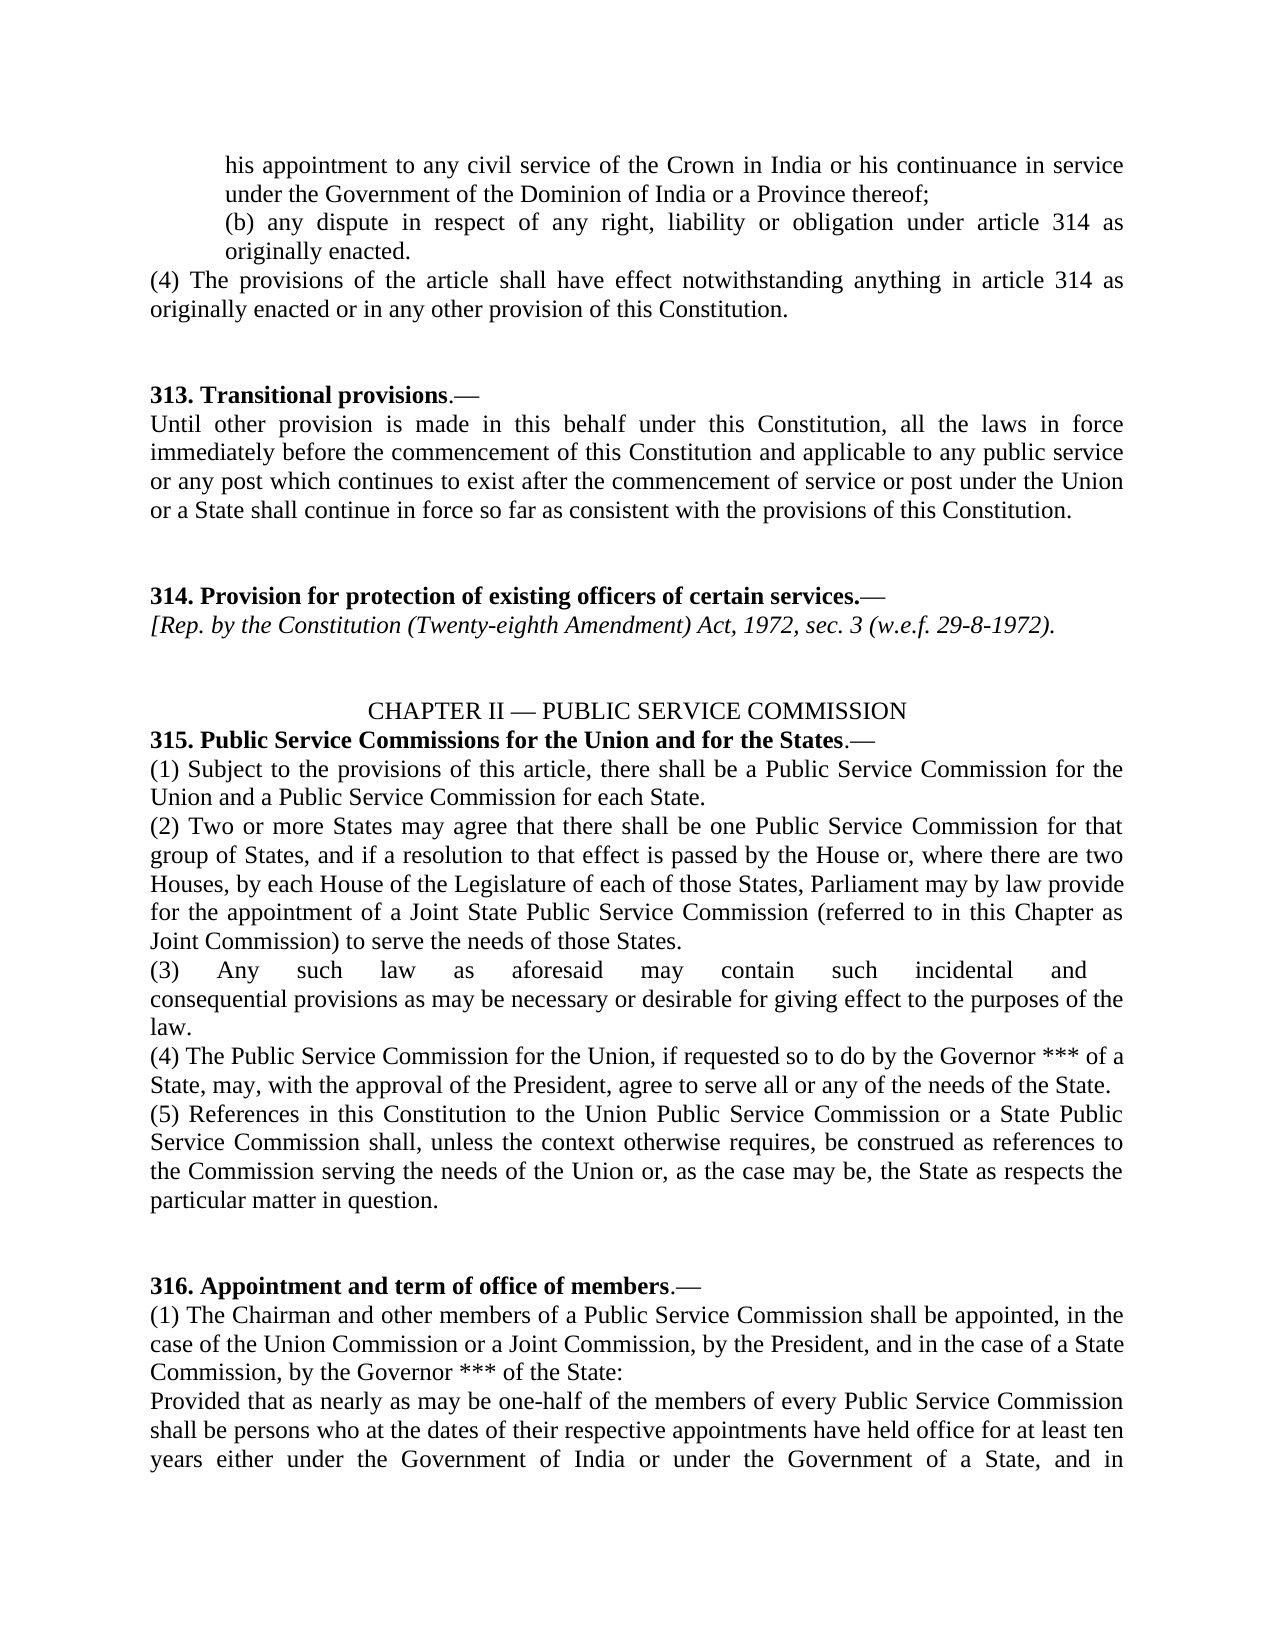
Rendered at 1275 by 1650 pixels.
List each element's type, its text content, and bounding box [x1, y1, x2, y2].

text (1) Subject to the provisions of this article, there shall be a Public Service Commission for the Union and a Public Service Commission for each State. [150, 754, 1125, 811]
text (b) any dispute in respect of any right, liability or obligation under article 314 as originally enacted. [225, 207, 1125, 265]
text (3) Any such law as aforesaid may contain such incidental and consequential provisions as may be necessary or desirable for giving effect to the purposes of the law. [150, 955, 1125, 1041]
text 314. Provision for protection of existing officers of certain services.— [150, 581, 1125, 610]
text 315. Public Service Commissions for the Union and for the States.— [150, 725, 1125, 754]
text (4) The provisions of the article shall have effect notwithstanding anything in article 314 as originally enacted or in any other provision of this Constitution. [150, 265, 1125, 322]
text Until other provision is made in this behalf under this Constitution, all the laws in force immediately before the commencement of this Constitution and applicable to any public service or any post which continues to exist after the commencement of service or post under the Union or a State shall continue in force so far as consistent with the provisions of this Constitution. [150, 409, 1125, 524]
text (1) The Chairman and other members of a Public Service Commission shall be appointed, in the case of the Union Commission or a Joint Commission, by the President, and in the case of a State Commission, by the Governor *** of the State: [150, 1300, 1125, 1386]
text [225, 150, 1125, 207]
text 316. Appointment and term of office of members.— [150, 1271, 1125, 1300]
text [150, 1386, 1125, 1472]
text CHAPTER II — PUBLIC SERVICE COMMISSION [150, 696, 1125, 725]
text 313. Transitional provisions.— [150, 380, 1125, 409]
text (4) The Public Service Commission for the Union, if requested so to do by the Governor *** of a State, may, with the approval of the President, agree to serve all or any of the needs of the State. [150, 1041, 1125, 1099]
text (2) Two or more States may agree that there shall be one Public Service Commission for that group of States, and if a resolution to that effect is passed by the House or, where there are two Houses, by each House of the Legislature of each of those States, Parliament may by law provide for the appointment of a Joint State Public Service Commission (referred to in this Chapter as Joint Commission) to serve the needs of those States. [150, 811, 1125, 955]
text [Rep. by the Constitution (Twenty-eighth Amendment) Act, 1972, sec. 3 (w.e.f. 29-8-1972). [150, 610, 1125, 639]
text (5) References in this Constitution to the Union Public Service Commission or a State Public Service Commission shall, unless the context otherwise requires, be construed as references to the Commission serving the needs of the Union or, as the case may be, the State as respects the particular matter in question. [150, 1099, 1125, 1214]
